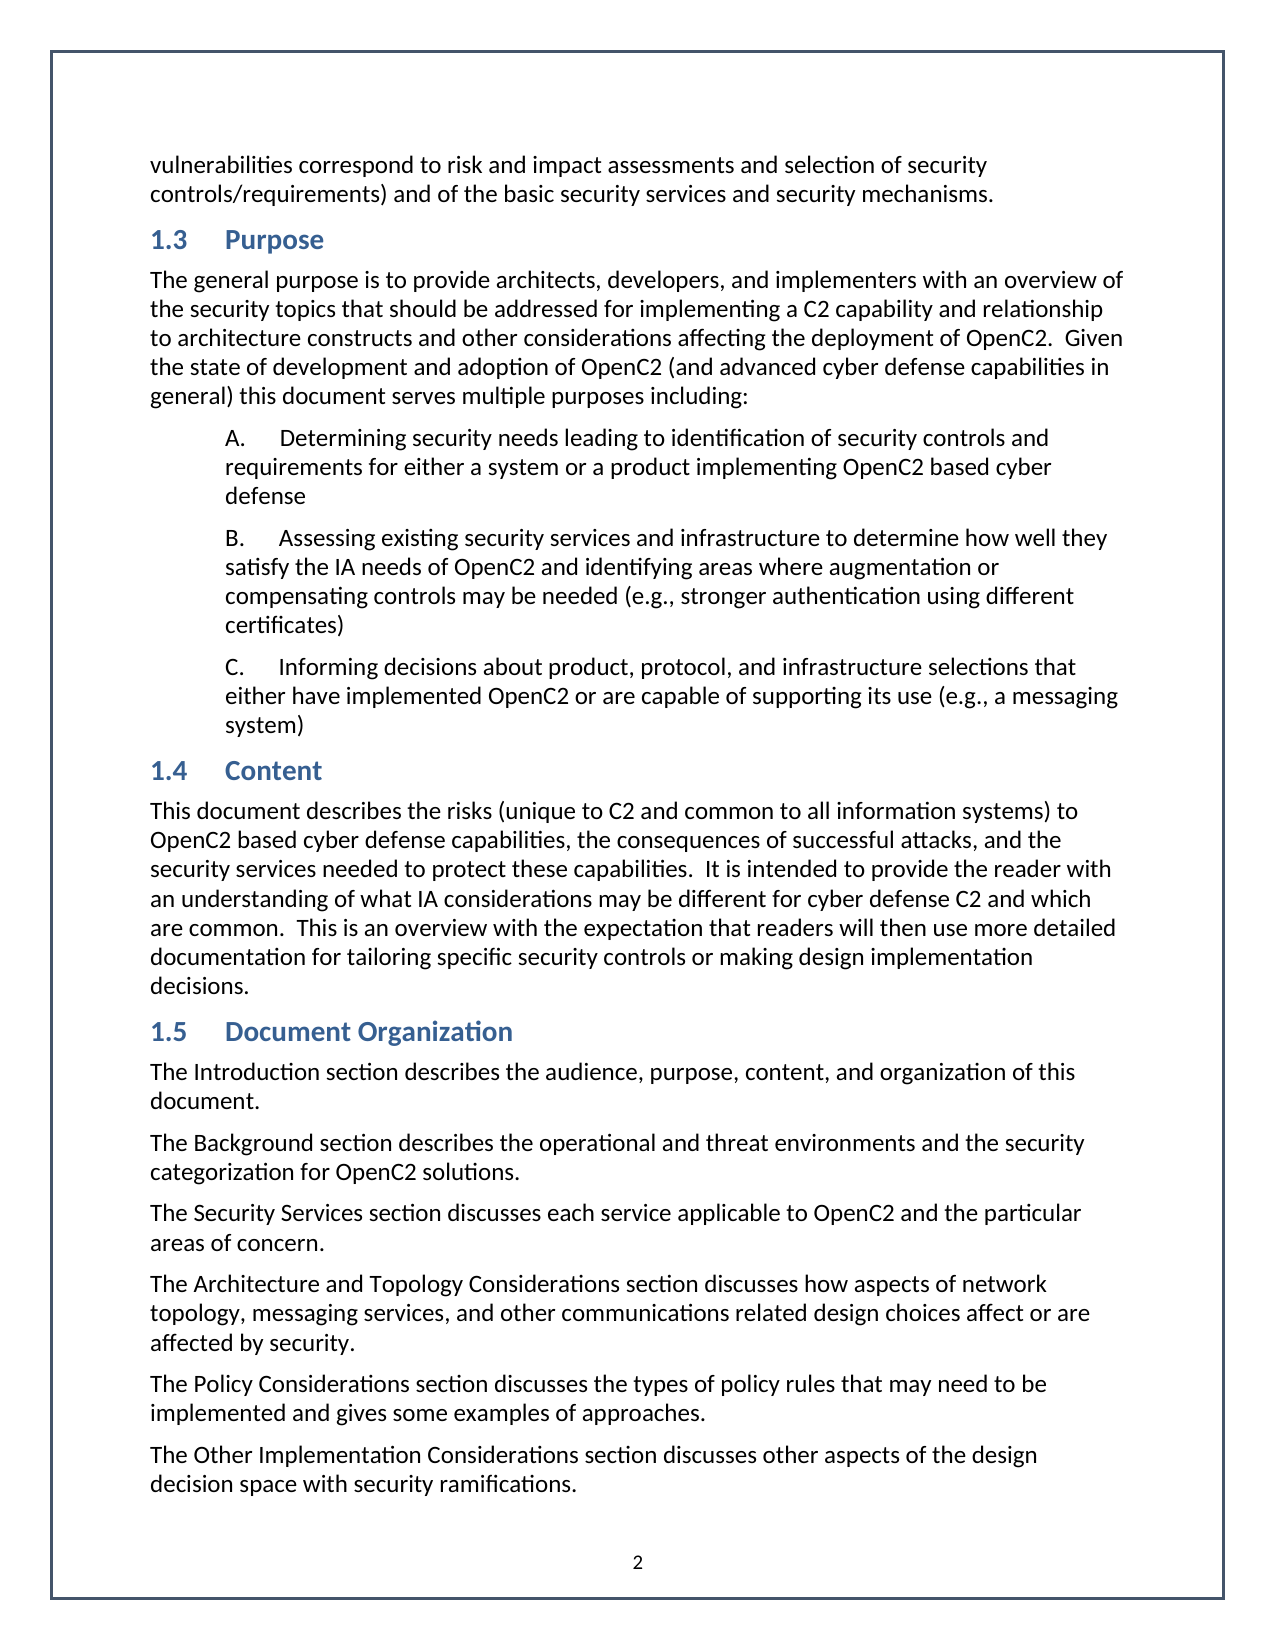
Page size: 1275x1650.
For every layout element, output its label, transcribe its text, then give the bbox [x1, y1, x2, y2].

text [150, 150, 1125, 208]
text The Background section describes the operational and threat environments and the security categorization for OpenC2 solutions. [150, 1128, 1125, 1186]
text The general purpose is to provide architects, developers, and implementers with an overview of the security topics that should be addressed for implementing a C2 capability and relationship to architecture constructs and other considerations affecting the deployment of OpenC2. Given the state of development and adoption of OpenC2 (and advanced cyber defense capabilities in general) this document serves multiple purposes including: [150, 265, 1125, 411]
text The Security Services section discusses each service applicable to OpenC2 and the particular areas of concern. [150, 1198, 1125, 1257]
text B. Assessing existing security services and infrastructure to determine how well they satisfy the IA needs of OpenC2 and identifying areas where augmentation or compensating controls may be needed (e.g., stronger authentication using different certificates) [225, 523, 1125, 640]
text The Policy Considerations section discusses the types of policy rules that may need to be implemented and gives some examples of approaches. [150, 1369, 1125, 1428]
subtitle Purpose [150, 221, 1125, 256]
subtitle Content [150, 752, 1125, 788]
text The Introduction section describes the audience, purpose, content, and organization of this document. [150, 1057, 1125, 1115]
subtitle Document Organization [150, 1013, 1125, 1048]
text The Architecture and Topology Considerations section discusses how aspects of network topology, messaging services, and other communications related design choices affect or are affected by security. [150, 1269, 1125, 1357]
text A. Determining security needs leading to identification of security controls and requirements for either a system or a product implementing OpenC2 based cyber defense [225, 423, 1125, 511]
text C. Informing decisions about product, protocol, and infrastructure selections that either have implemented OpenC2 or are capable of supporting its use (e.g., a messaging system) [225, 652, 1125, 740]
text This document describes the risks (unique to C2 and common to all information systems) to OpenC2 based cyber defense capabilities, the consequences of successful attacks, and the security services needed to protect these capabilities. It is intended to provide the reader with an understanding of what IA considerations may be different for cyber defense C2 and which are common. This is an overview with the expectation that readers will then use more detailed documentation for tailoring specific security controls or making design implementation decisions. [150, 796, 1125, 1000]
text The Other Implementation Considerations section discusses other aspects of the design decision space with security ramifications. [150, 1440, 1125, 1498]
